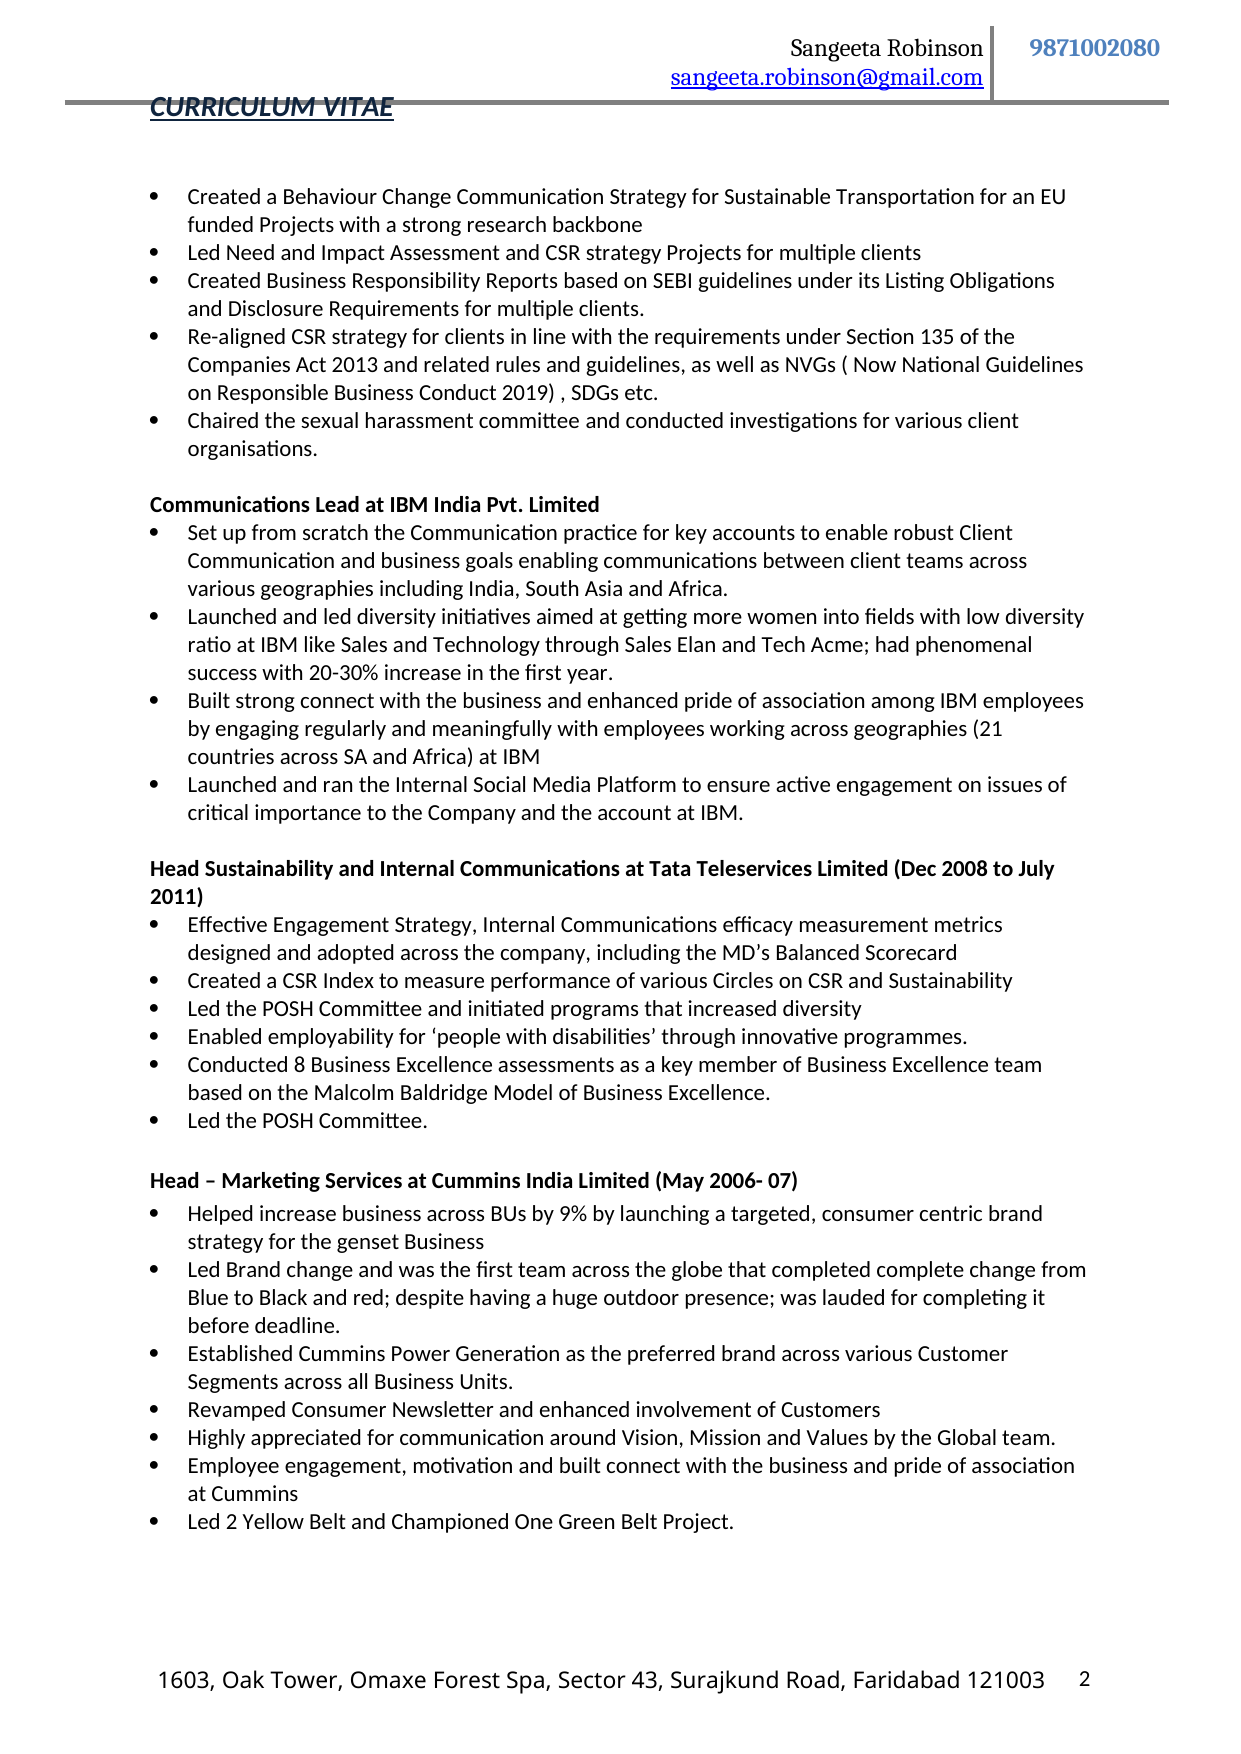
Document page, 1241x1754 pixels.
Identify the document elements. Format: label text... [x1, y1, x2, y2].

list Built strong connect with the business and enhanced pride of association among IBM employees by engaging regularly and meaningfully with employees working across geographies (21 countries across SA and Africa) at IBM [150, 686, 1090, 770]
list Led the POSH Committee and initiated programs that increased diversity [150, 994, 1090, 1022]
list Set up from scratch the Communication practice for key accounts to enable robust Client Communication and business goals enabling communications between client teams across various geographies including India, South Asia and Africa. [150, 518, 1090, 602]
list Revamped Consumer Newsletter and enhanced involvement of Customers [150, 1395, 1090, 1423]
list Enabled employability for ‘people with disabilities’ through innovative programmes. [150, 1022, 1090, 1050]
list Launched and led diversity initiatives aimed at getting more women into fields with low diversity ratio at IBM like Sales and Technology through Sales Elan and Tech Acme; had phenomenal success with 20-30% increase in the first year. [150, 602, 1090, 686]
list Conducted 8 Business Excellence assessments as a key member of Business Excellence team based on the Malcolm Baldridge Model of Business Excellence. [150, 1050, 1090, 1106]
list Created a CSR Index to measure performance of various Circles on CSR and Sustainability [150, 966, 1090, 994]
list Created a Behaviour Change Communication Strategy for Sustainable Transportation for an EU funded Projects with a strong research backbone [150, 182, 1090, 238]
list Employee engagement, motivation and built connect with the business and pride of association at Cummins [150, 1451, 1090, 1507]
list Led Brand change and was the first team across the globe that completed complete change from Blue to Black and red; despite having a huge outdoor presence; was lauded for completing it before deadline. [150, 1255, 1090, 1339]
list Led the POSH Committee. [150, 1106, 1090, 1134]
list Led Need and Impact Assessment and CSR strategy Projects for multiple clients [150, 238, 1090, 266]
list Re-aligned CSR strategy for clients in line with the requirements under Section 135 of the Companies Act 2013 and related rules and guidelines, as well as NVGs ( Now National Guidelines on Responsible Business Conduct 2019) , SDGs etc. [150, 322, 1090, 406]
list Launched and ran the Internal Social Media Platform to ensure active engagement on issues of critical importance to the Company and the account at IBM. [150, 770, 1090, 826]
list Helped increase business across BUs by 9% by launching a targeted, consumer centric brand strategy for the genset Business [150, 1199, 1090, 1255]
list Effective Engagement Strategy, Internal Communications efficacy measurement metrics designed and adopted across the company, including the MD’s Balanced Scorecard [150, 910, 1090, 966]
list Chaired the sexual harassment committee and conducted investigations for various client organisations. [150, 406, 1090, 462]
list Established Cummins Power Generation as the preferred brand across various Customer Segments across all Business Units. [150, 1339, 1090, 1395]
list Led 2 Yellow Belt and Championed One Green Belt Project. [150, 1507, 1090, 1535]
text Communications Lead at IBM India Pvt. Limited [150, 490, 1090, 518]
subtitle Head – Marketing Services at Cummins India Limited (May 2006- 07) [150, 1167, 1090, 1195]
list Highly appreciated for communication around Vision, Mission and Values by the Global team. [150, 1423, 1090, 1451]
list Created Business Responsibility Reports based on SEBI guidelines under its Listing Obligations and Disclosure Requirements for multiple clients. [150, 266, 1090, 322]
text Head Sustainability and Internal Communications at Tata Teleservices Limited (Dec 2008 to July 2011) [150, 854, 1090, 910]
